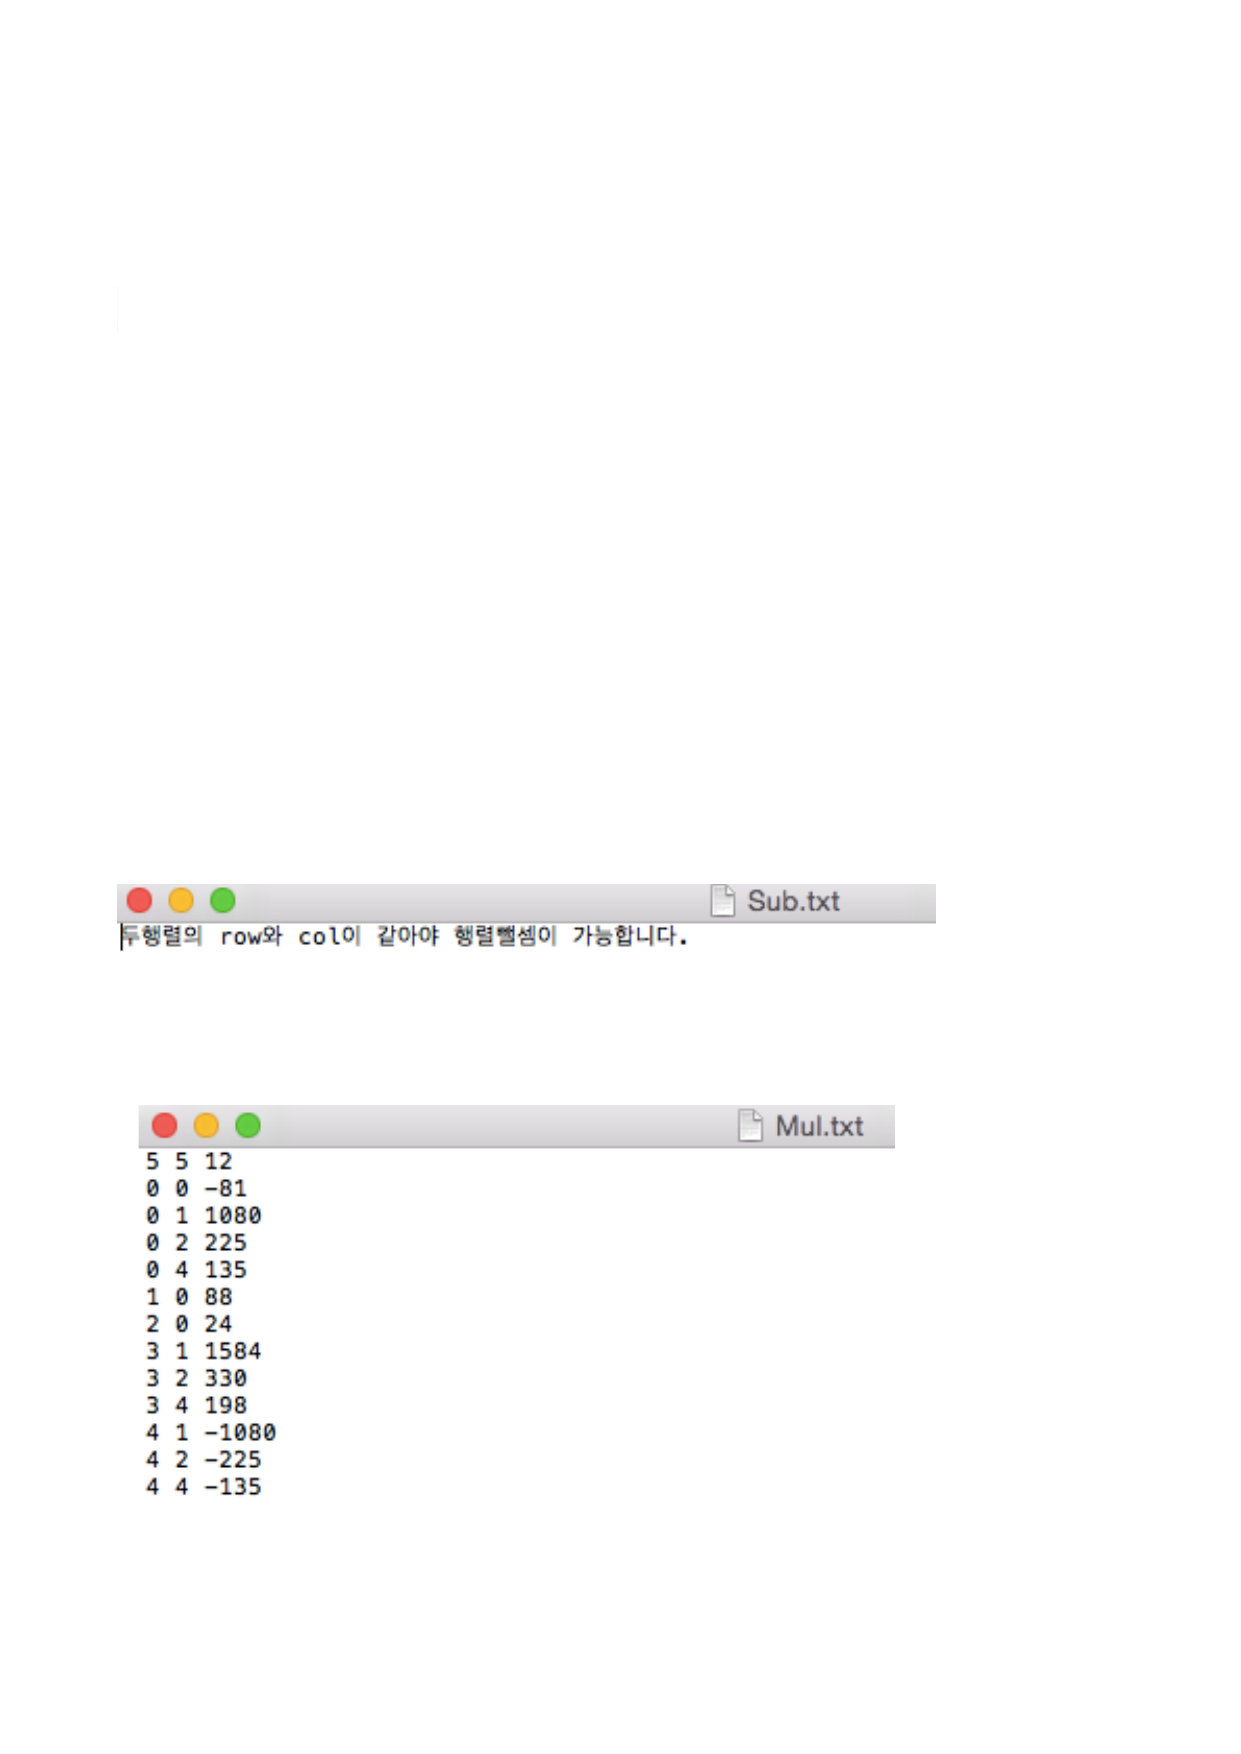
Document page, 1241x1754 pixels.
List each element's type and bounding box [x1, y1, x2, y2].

picture [117, 884, 936, 1010]
picture [138, 1105, 895, 1516]
